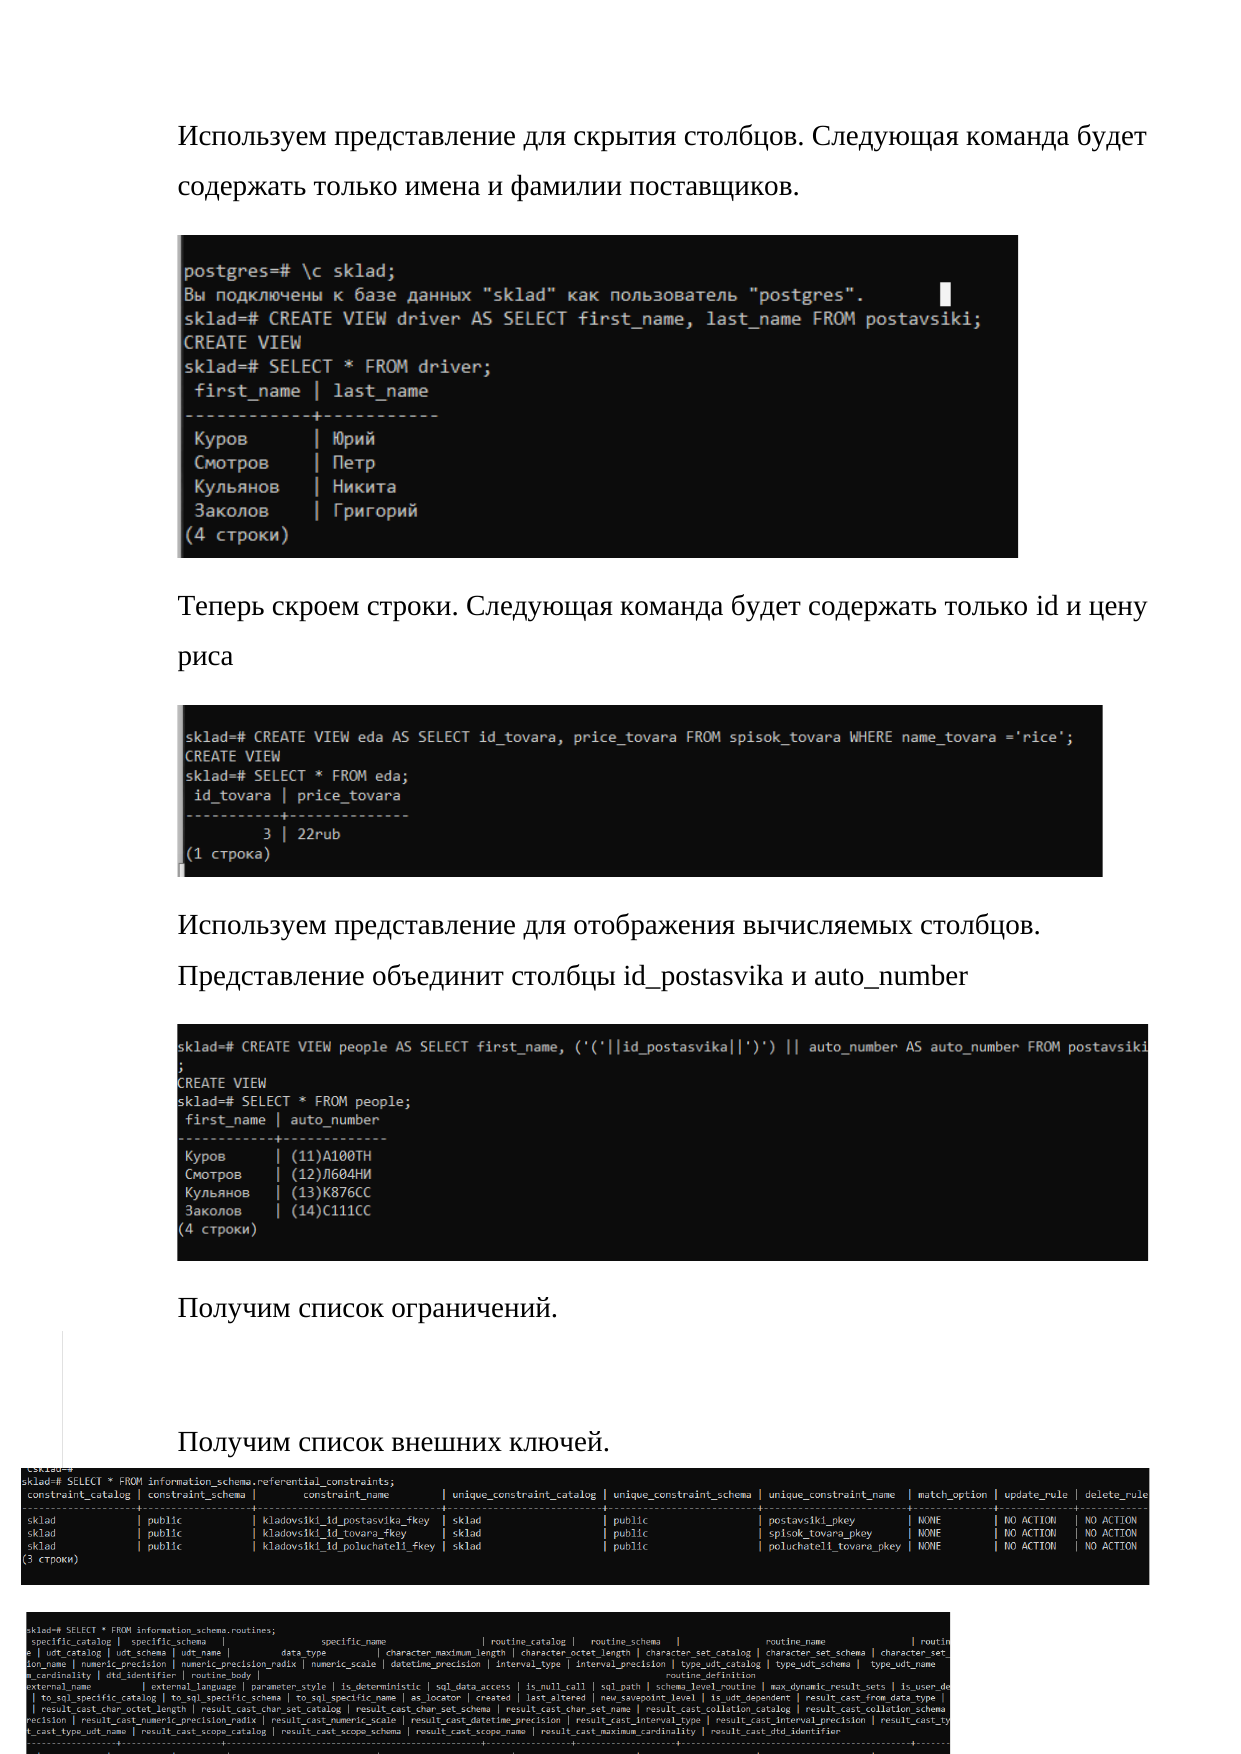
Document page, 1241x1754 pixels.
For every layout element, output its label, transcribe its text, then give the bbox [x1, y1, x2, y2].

text Используем представление для отображения вычисляемых столбцов. Представление объединит столбцы id_postasvika и auto_number [177, 907, 1152, 991]
text Получим список внешних ключей. [177, 1424, 1152, 1458]
picture [177, 1024, 1149, 1261]
picture [26, 1612, 949, 1754]
picture [177, 705, 1103, 877]
text Теперь скроем строки. Следующая команда будет содержать только id и цену риса [177, 588, 1152, 672]
picture [177, 235, 1019, 558]
picture [21, 1331, 1150, 1585]
text Получим список ограничений. [177, 1291, 1152, 1324]
text Используем представление для скрытия столбцов. Следующая команда будет содержать только имена и фамилии поставщиков. [177, 118, 1152, 202]
